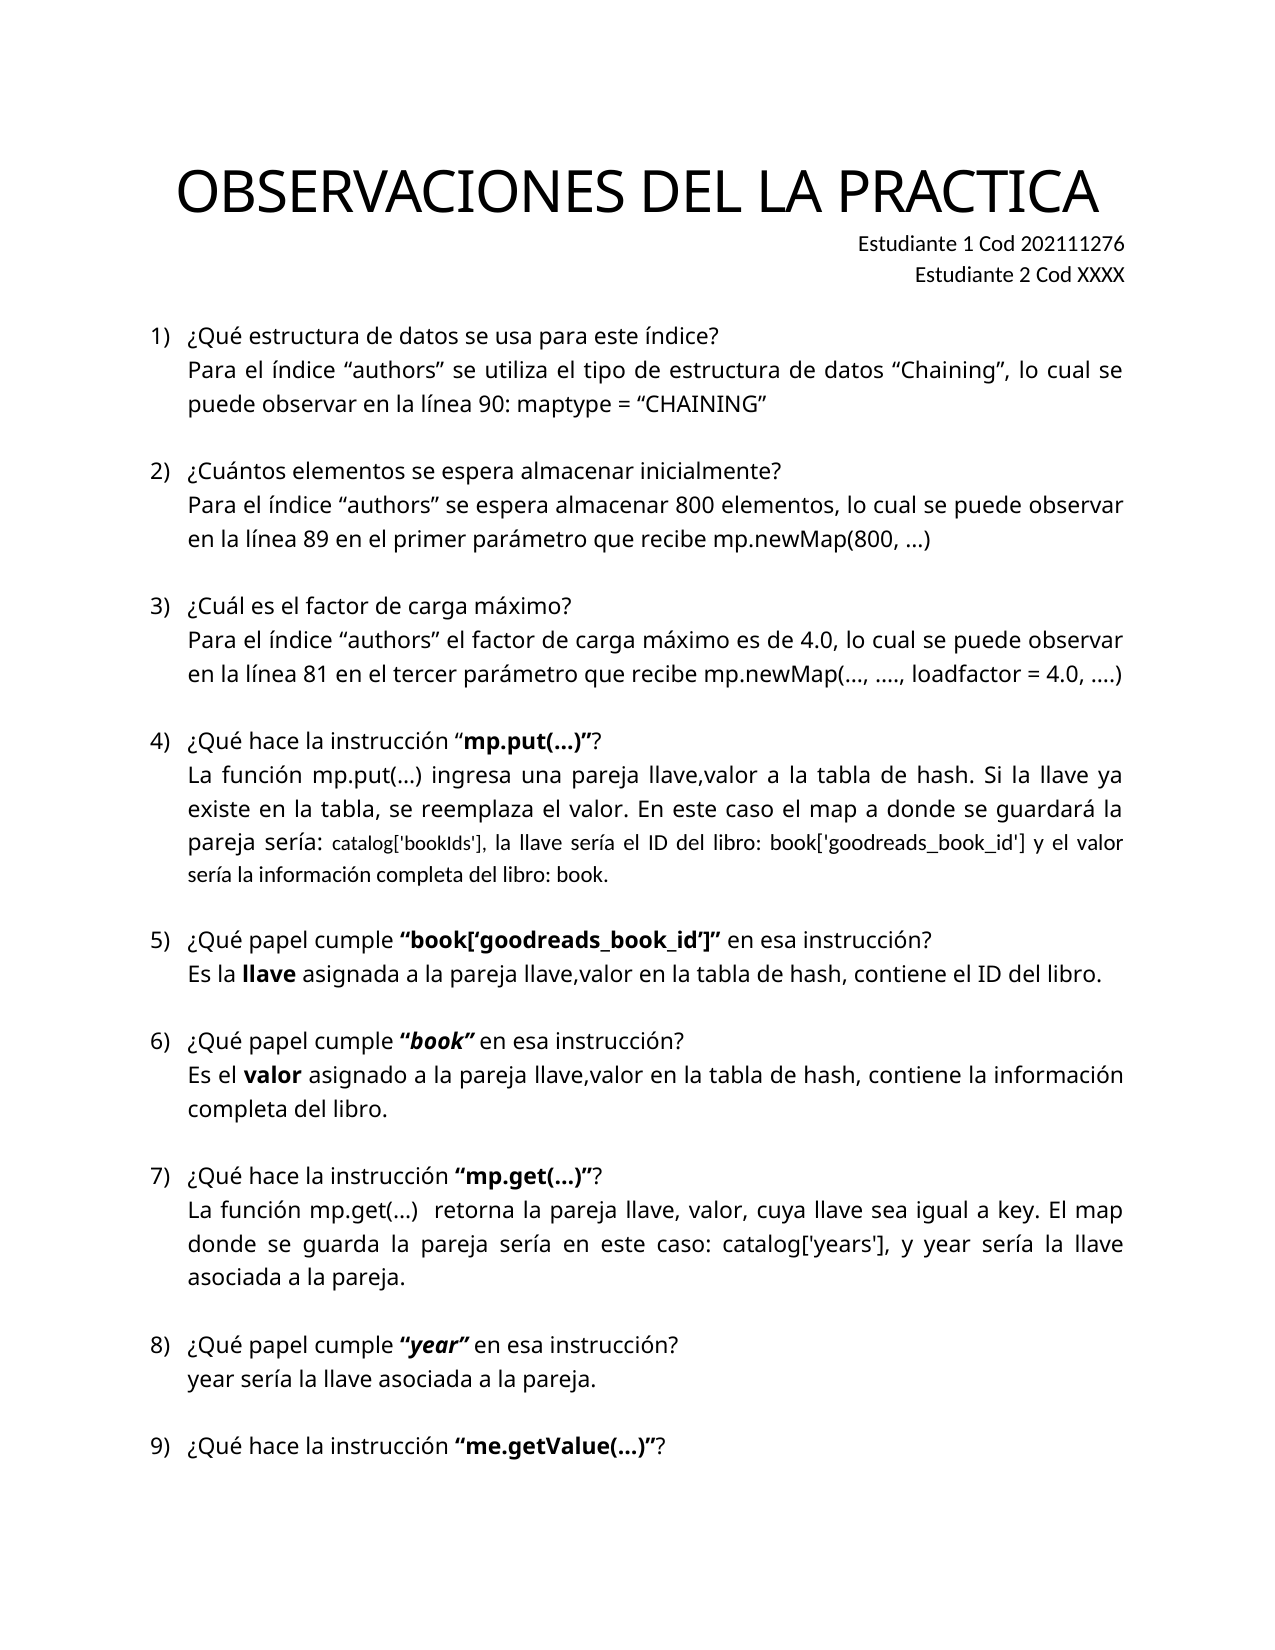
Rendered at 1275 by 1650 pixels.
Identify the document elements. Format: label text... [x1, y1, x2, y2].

text Estudiante 2 Cod XXXX [150, 260, 1125, 288]
list ¿Qué hace la instrucción “me.getValue(…)”? [150, 1430, 1125, 1461]
list Es el valor asignado a la pareja llave,valor en la tabla de hash, contiene la información completa del libro. [187, 1059, 1125, 1124]
list La función mp.put(…) ingresa una pareja llave,valor a la tabla de hash. Si la llave ya existe en la tabla, se reemplaza el valor. En este caso el map a donde se guardará la pareja sería: catalog['bookIds'], la llave sería el ID del libro: book['goodreads_book_id'] y el valor sería la información completa del libro: book. [187, 759, 1125, 888]
list ¿Qué papel cumple “year” en esa instrucción? [150, 1329, 1125, 1360]
list ¿Cuántos elementos se espera almacenar inicialmente? [150, 455, 1125, 486]
list ¿Qué papel cumple “book” en esa instrucción? [150, 1025, 1125, 1056]
list Es la llave asignada a la pareja llave,valor en la tabla de hash, contiene el ID del libro. [187, 957, 1125, 989]
list Para el índice “authors” el factor de carga máximo es de 4.0, lo cual se puede observar en la línea 81 en el tercer parámetro que recibe mp.newMap(…, …., loadfactor = 4.0, ….) [187, 624, 1125, 689]
list Para el índice “authors” se espera almacenar 800 elementos, lo cual se puede observar en la línea 89 en el primer parámetro que recibe mp.newMap(800, …) [187, 489, 1125, 554]
list La función mp.get(…) retorna la pareja llave, valor, cuya llave sea igual a key. El map donde se guarda la pareja sería en este caso: catalog['years'], y year sería la llave asociada a la pareja. [187, 1194, 1125, 1292]
list ¿Qué hace la instrucción “mp.get(…)”? [150, 1160, 1125, 1191]
title OBSERVACIONES DEL LA PRACTICA [150, 150, 1125, 229]
list ¿Cuál es el factor de carga máximo? [150, 590, 1125, 621]
list ¿Qué estructura de datos se usa para este índice? [150, 320, 1125, 351]
list year sería la llave asociada a la pareja. [187, 1362, 1125, 1394]
list ¿Qué hace la instrucción “mp.put(...)”? [150, 725, 1125, 756]
list ¿Qué papel cumple “book[‘goodreads_book_id’]” en esa instrucción? [150, 924, 1125, 955]
text Estudiante 1 Cod 202111276 [150, 229, 1125, 257]
list Para el índice “authors” se utiliza el tipo de estructura de datos “Chaining”, lo cual se puede observar en la línea 90: maptype = “CHAINING” [187, 354, 1125, 419]
